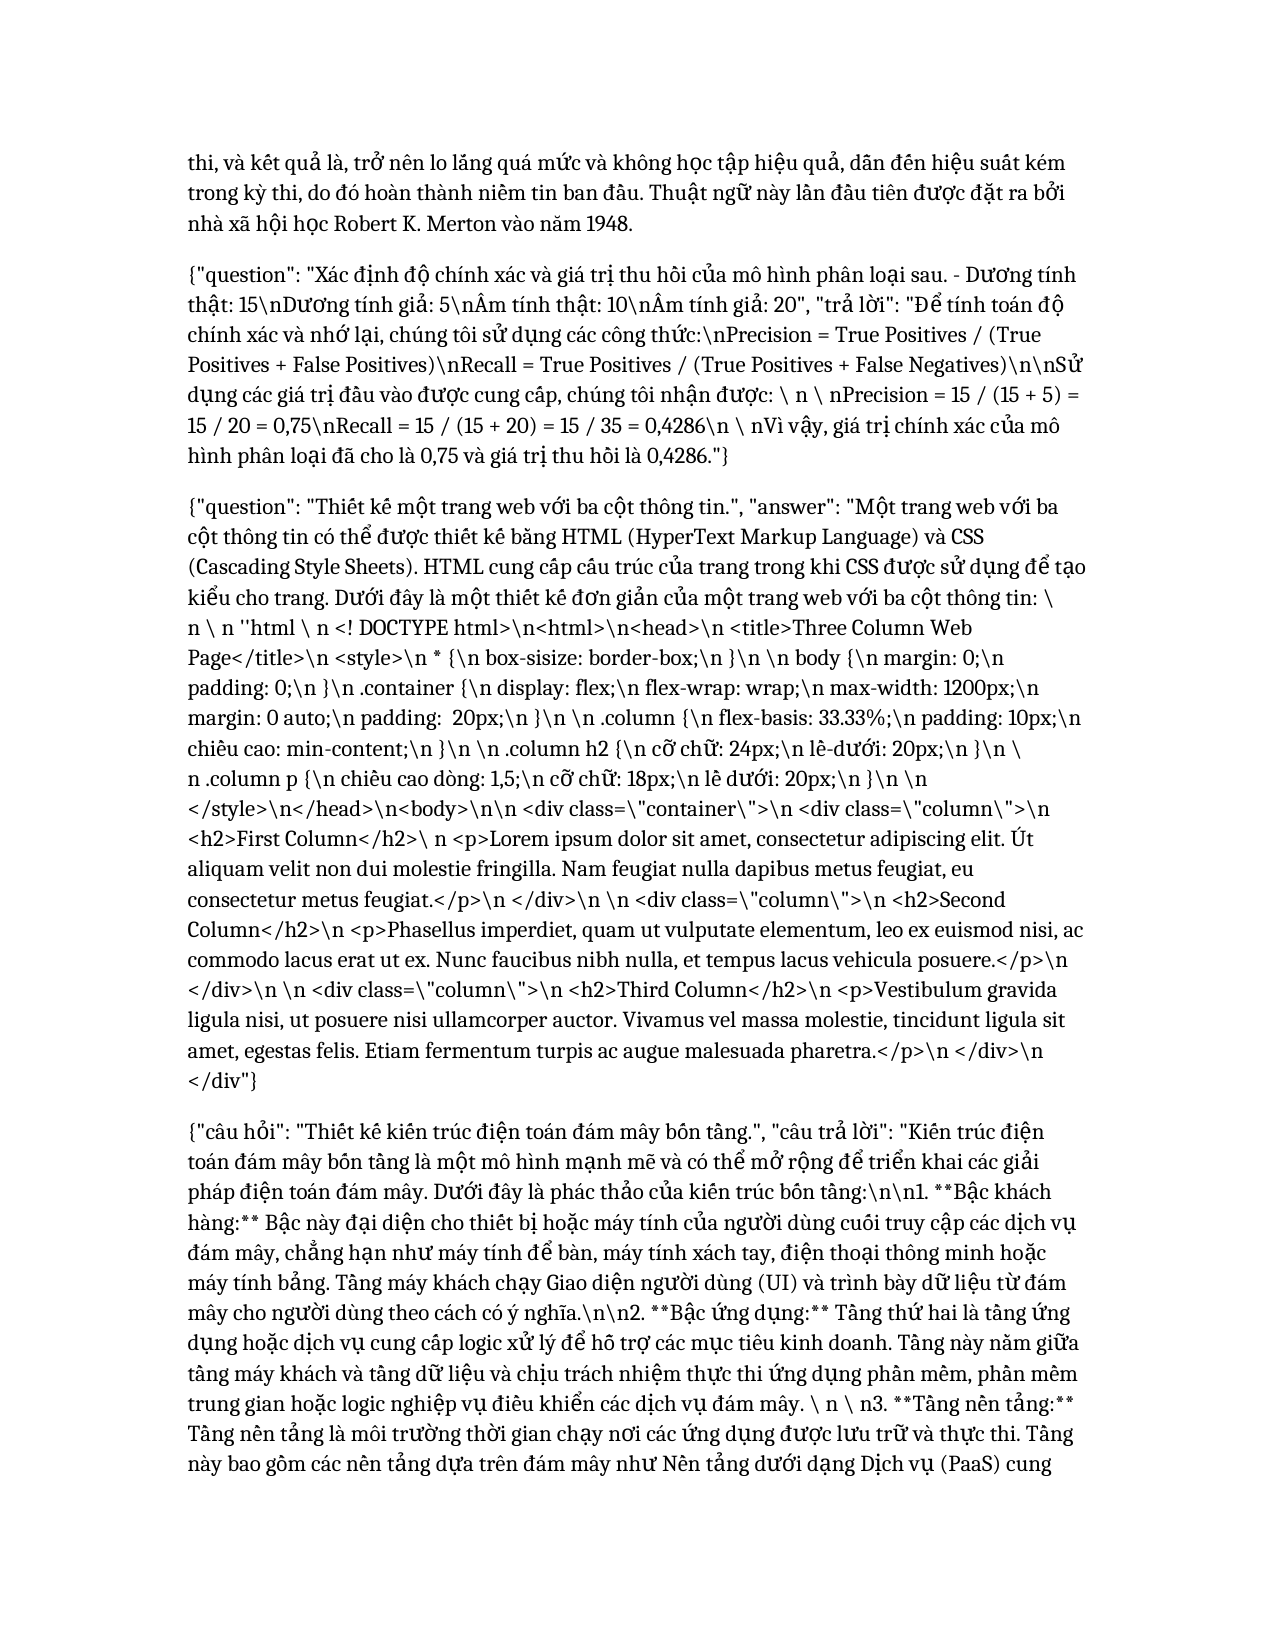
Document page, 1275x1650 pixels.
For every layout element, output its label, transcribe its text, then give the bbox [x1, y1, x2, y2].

text {"question": "Xác định độ chính xác và giá trị thu hồi của mô hình phân loại sau. - Dương tính thật: 15\nDương tính giả: 5\nÂm tính thật: 10\nÂm tính giả: 20", "trả lời": "Để tính toán độ chính xác và nhớ lại, chúng tôi sử dụng các công thức:\nPrecision = True Positives / (True Positives + False Positives)\nRecall = True Positives / (True Positives + False Negatives)\n\nSử dụng các giá trị đầu vào được cung cấp, chúng tôi nhận được: \ n \ nPrecision = 15 / (15 + 5) = 15 / 20 = 0,75\nRecall = 15 / (15 + 20) = 15 / 35 = 0,4286\n \ nVì vậy, giá trị chính xác của mô hình phân loại đã cho là 0,75 và giá trị thu hồi là 0,4286."} [187, 261, 1087, 469]
text {"question": "Thiết kế một trang web với ba cột thông tin.", "answer": "Một trang web với ba cột thông tin có thể được thiết kế bằng HTML (HyperText Markup Language) và CSS (Cascading Style Sheets). HTML cung cấp cấu trúc của trang trong khi CSS được sử dụng để tạo kiểu cho trang. Dưới đây là một thiết kế đơn giản của một trang web với ba cột thông tin: \ n \ n ''html \ n <! DOCTYPE html>\n<html>\n<head>\n <title>Three Column Web Page</title>\n <style>\n * {\n box-sisize: border-box;\n }\n \n body {\n margin: 0;\n padding: 0;\n }\n .container {\n display: flex;\n flex-wrap: wrap;\n max-width: 1200px;\n margin: 0 auto;\n padding: 20px;\n }\n \n .column {\n flex-basis: 33.33%;\n padding: 10px;\n chiều cao: min-content;\n }\n \n .column h2 {\n cỡ chữ: 24px;\n lề-dưới: 20px;\n }\n \n .column p {\n chiều cao dòng: 1,5;\n cỡ chữ: 18px;\n lề dưới: 20px;\n }\n \n </style>\n</head>\n<body>\n\n <div class=\"container\">\n <div class=\"column\">\n <h2>First Column</h2>\ n <p>Lorem ipsum dolor sit amet, consectetur adipiscing elit. Út aliquam velit non dui molestie fringilla. Nam feugiat nulla dapibus metus feugiat, eu consectetur metus feugiat.</p>\n </div>\n \n <div class=\"column\">\n <h2>Second Column</h2>\n <p>Phasellus imperdiet, quam ut vulputate elementum, leo ex euismod nisi, ac commodo lacus erat ut ex. Nunc faucibus nibh nulla, et tempus lacus vehicula posuere.</p>\n </div>\n \n <div class=\"column\">\n <h2>Third Column</h2>\n <p>Vestibulum gravida ligula nisi, ut posuere nisi ullamcorper auctor. Vivamus vel massa molestie, tincidunt ligula sit amet, egestas felis. Etiam fermentum turpis ac augue malesuada pharetra.</p>\n </div>\n </div"} [187, 494, 1087, 1094]
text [187, 150, 1087, 237]
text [187, 1119, 1087, 1477]
